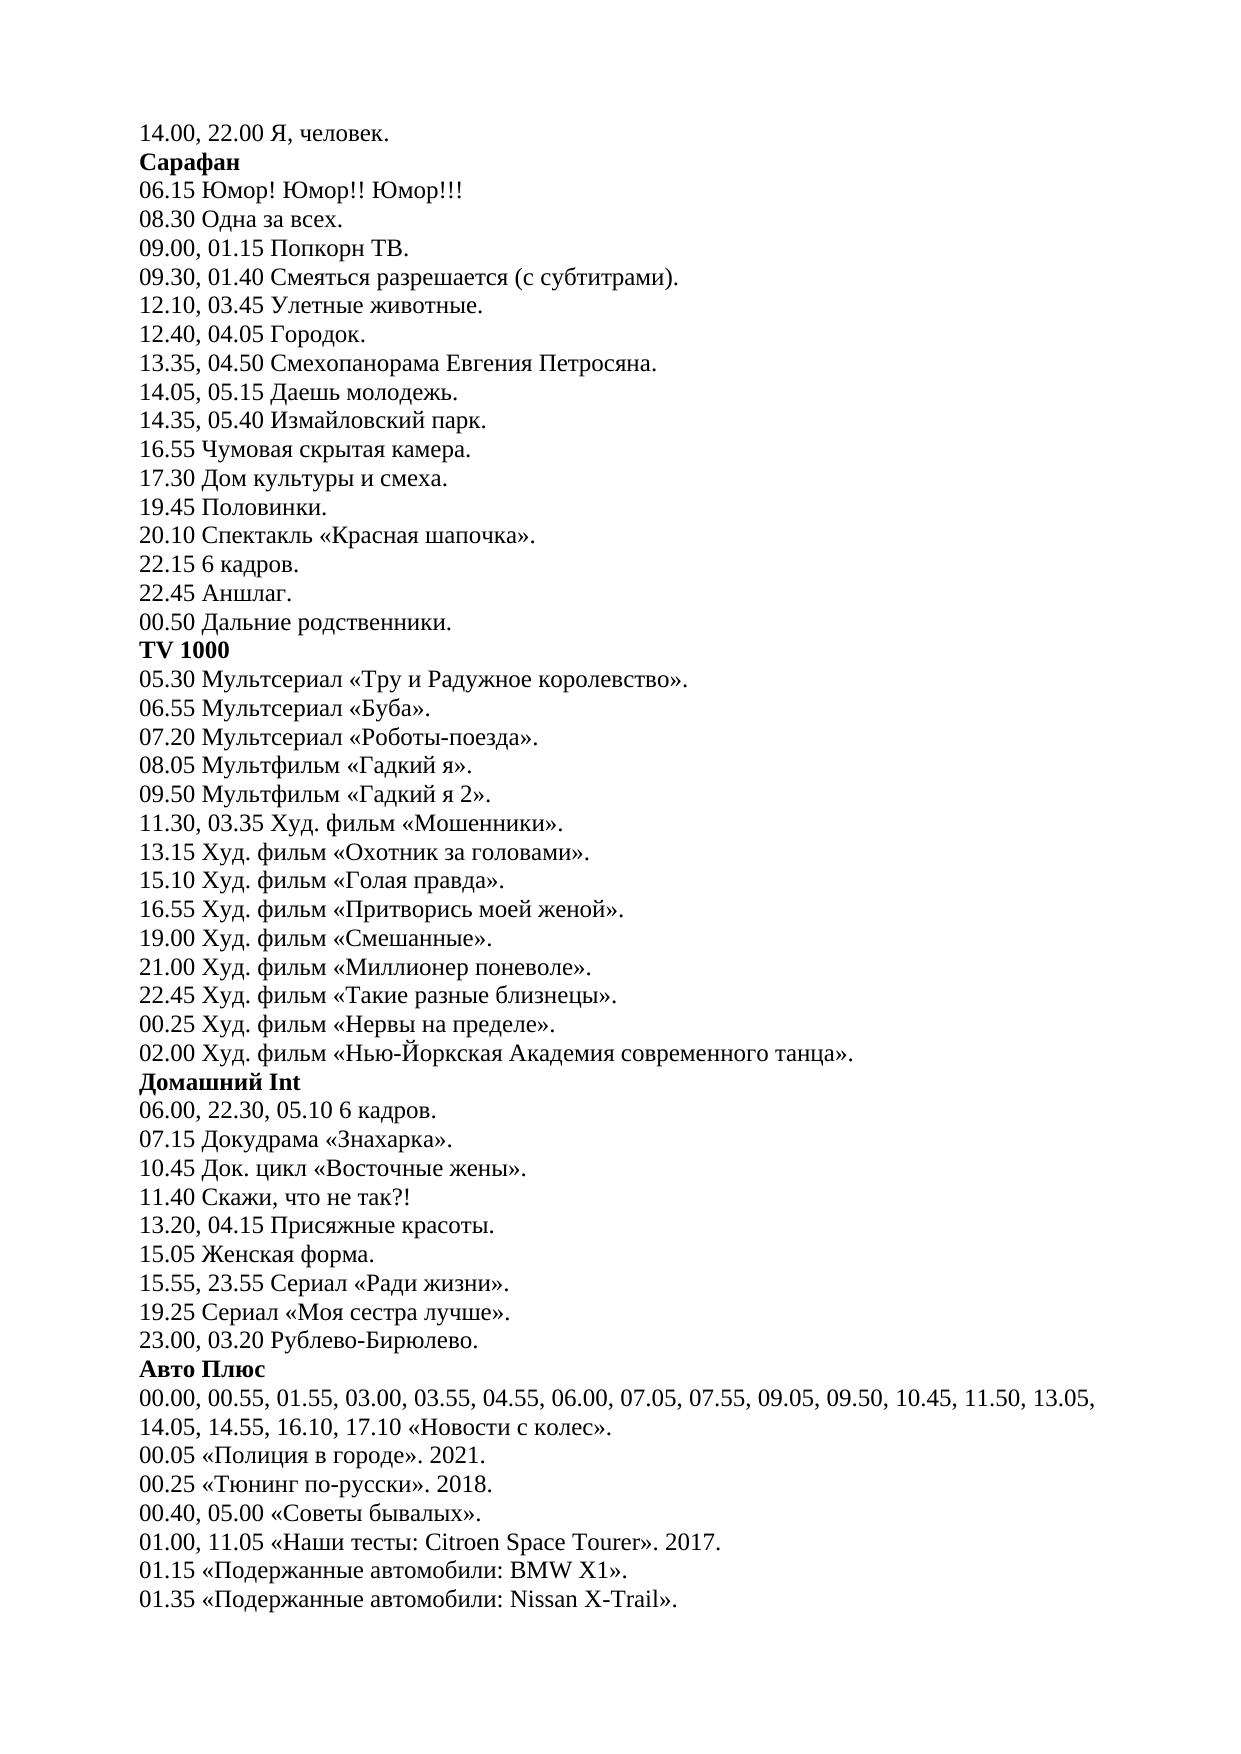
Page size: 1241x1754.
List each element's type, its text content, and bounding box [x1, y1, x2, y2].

text 12.10, 03.45 Улетные животные. [139, 291, 1101, 319]
text 14.35, 05.40 Измайловский парк. [139, 406, 1101, 434]
text Сарафан [139, 147, 1101, 176]
text 01.15 «Подержанные автомобили: BMW X1». [139, 1556, 1101, 1584]
text 20.10 Спектакль «Красная шапочка». [139, 521, 1101, 549]
text 14.00, 22.00 Я, человек. [139, 118, 1101, 147]
text 11.40 Скажи, что не так?! [139, 1182, 1101, 1211]
text 13.35, 04.50 Смехопанорама Евгения Петросяна. [139, 348, 1101, 377]
text 07.15 Докудрама «Знахарка». [139, 1124, 1101, 1153]
text 22.15 6 кадров. [139, 549, 1101, 578]
text 13.15 Худ. фильм «Охотник за головами». [139, 837, 1101, 866]
text 15.55, 23.55 Сериал «Ради жизни». [139, 1268, 1101, 1297]
text 15.05 Женская форма. [139, 1239, 1101, 1268]
text 08.05 Мультфильм «Гадкий я». [139, 751, 1101, 779]
text 06.55 Мультсериал «Буба». [139, 693, 1101, 722]
text 00.50 Дальние родственники. [139, 607, 1101, 636]
text 22.45 Аншлаг. [139, 578, 1101, 607]
text 22.45 Худ. фильм «Такие разные близнецы». [139, 981, 1101, 1009]
text 00.05 «Полиция в городе». 2021. [139, 1441, 1101, 1469]
text 11.30, 03.35 Худ. фильм «Мошенники». [139, 808, 1101, 837]
text 23.00, 03.20 Рублево-Бирюлево. [139, 1326, 1101, 1354]
text 09.50 Мультфильм «Гадкий я 2». [139, 779, 1101, 808]
text 00.25 «Тюнинг по-русски». 2018. [139, 1469, 1101, 1498]
text 01.00, 11.05 «Наши тесты: Citroen Space Tourer». 2017. [139, 1527, 1101, 1556]
text 00.00, 00.55, 01.55, 03.00, 03.55, 04.55, 06.00, 07.05, 07.55, 09.05, 09.50, 10.45, 11.50, 13.05, 14.05, 14.55, 16.10, 17.10 «Новости с колес». [139, 1383, 1101, 1441]
text 00.25 Худ. фильм «Нервы на пределе». [139, 1009, 1101, 1038]
text 12.40, 04.05 Городок. [139, 319, 1101, 348]
text 08.30 Одна за всех. [139, 204, 1101, 233]
text 14.05, 05.15 Даешь молодежь. [139, 377, 1101, 406]
text 09.30, 01.40 Смеяться разрешается (с субтитрами). [139, 262, 1101, 291]
text 06.00, 22.30, 05.10 6 кадров. [139, 1096, 1101, 1124]
text 21.00 Худ. фильм «Миллионер поневоле». [139, 952, 1101, 981]
text 02.00 Худ. фильм «Нью-Йоркская Академия современного танца». [139, 1038, 1101, 1067]
text 17.30 Дом культуры и смеха. [139, 463, 1101, 492]
text 07.20 Мультсериал «Роботы-поезда». [139, 722, 1101, 751]
text 15.10 Худ. фильм «Голая правда». [139, 866, 1101, 894]
text 09.00, 01.15 Попкорн ТВ. [139, 233, 1101, 262]
text TV 1000 [139, 636, 1101, 664]
text 00.40, 05.00 «Советы бывалых». [139, 1498, 1101, 1527]
text 13.20, 04.15 Присяжные красоты. [139, 1211, 1101, 1239]
text 16.55 Чумовая скрытая камера. [139, 434, 1101, 463]
text 16.55 Худ. фильм «Притворись моей женой». [139, 894, 1101, 923]
text Авто Плюс [139, 1354, 1101, 1383]
text 19.00 Худ. фильм «Смешанные». [139, 923, 1101, 952]
text 19.45 Половинки. [139, 492, 1101, 521]
text 06.15 Юмор! Юмор!! Юмор!!! [139, 176, 1101, 204]
text 01.35 «Подержанные автомобили: Nissan X-Trail». [139, 1584, 1101, 1613]
text 05.30 Мультсериал «Тру и Радужное королевство». [139, 664, 1101, 693]
text 10.45 Док. цикл «Восточные жены». [139, 1153, 1101, 1182]
text 19.25 Сериал «Моя сестра лучше». [139, 1297, 1101, 1326]
text Домашний Int [139, 1067, 1101, 1096]
